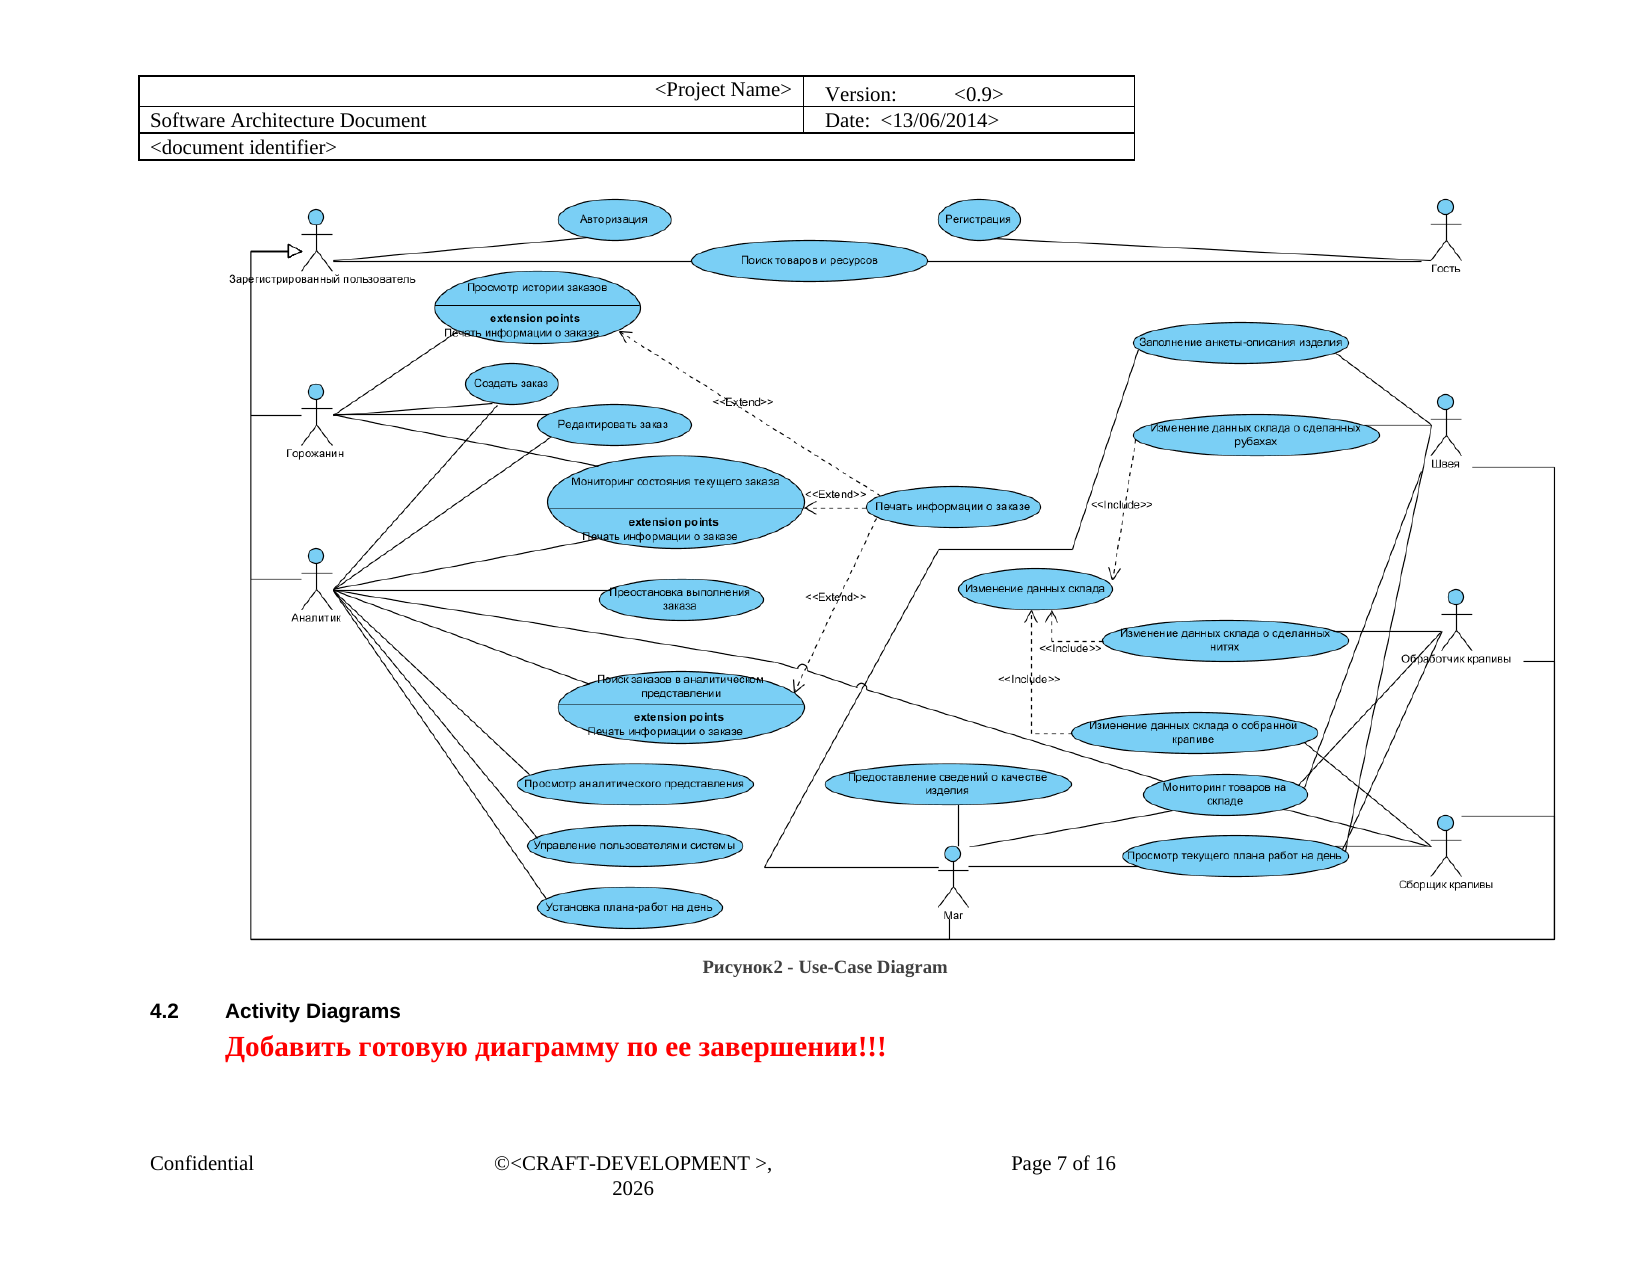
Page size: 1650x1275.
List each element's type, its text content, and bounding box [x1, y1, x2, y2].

text Рисунок2 - Use-Case Diagram [150, 956, 1500, 977]
picture [225, 185, 1575, 956]
subtitle Activity Diagrams [150, 998, 1500, 1023]
text Добавить готовую диаграмму по ее завершении!!! [225, 1029, 1500, 1063]
